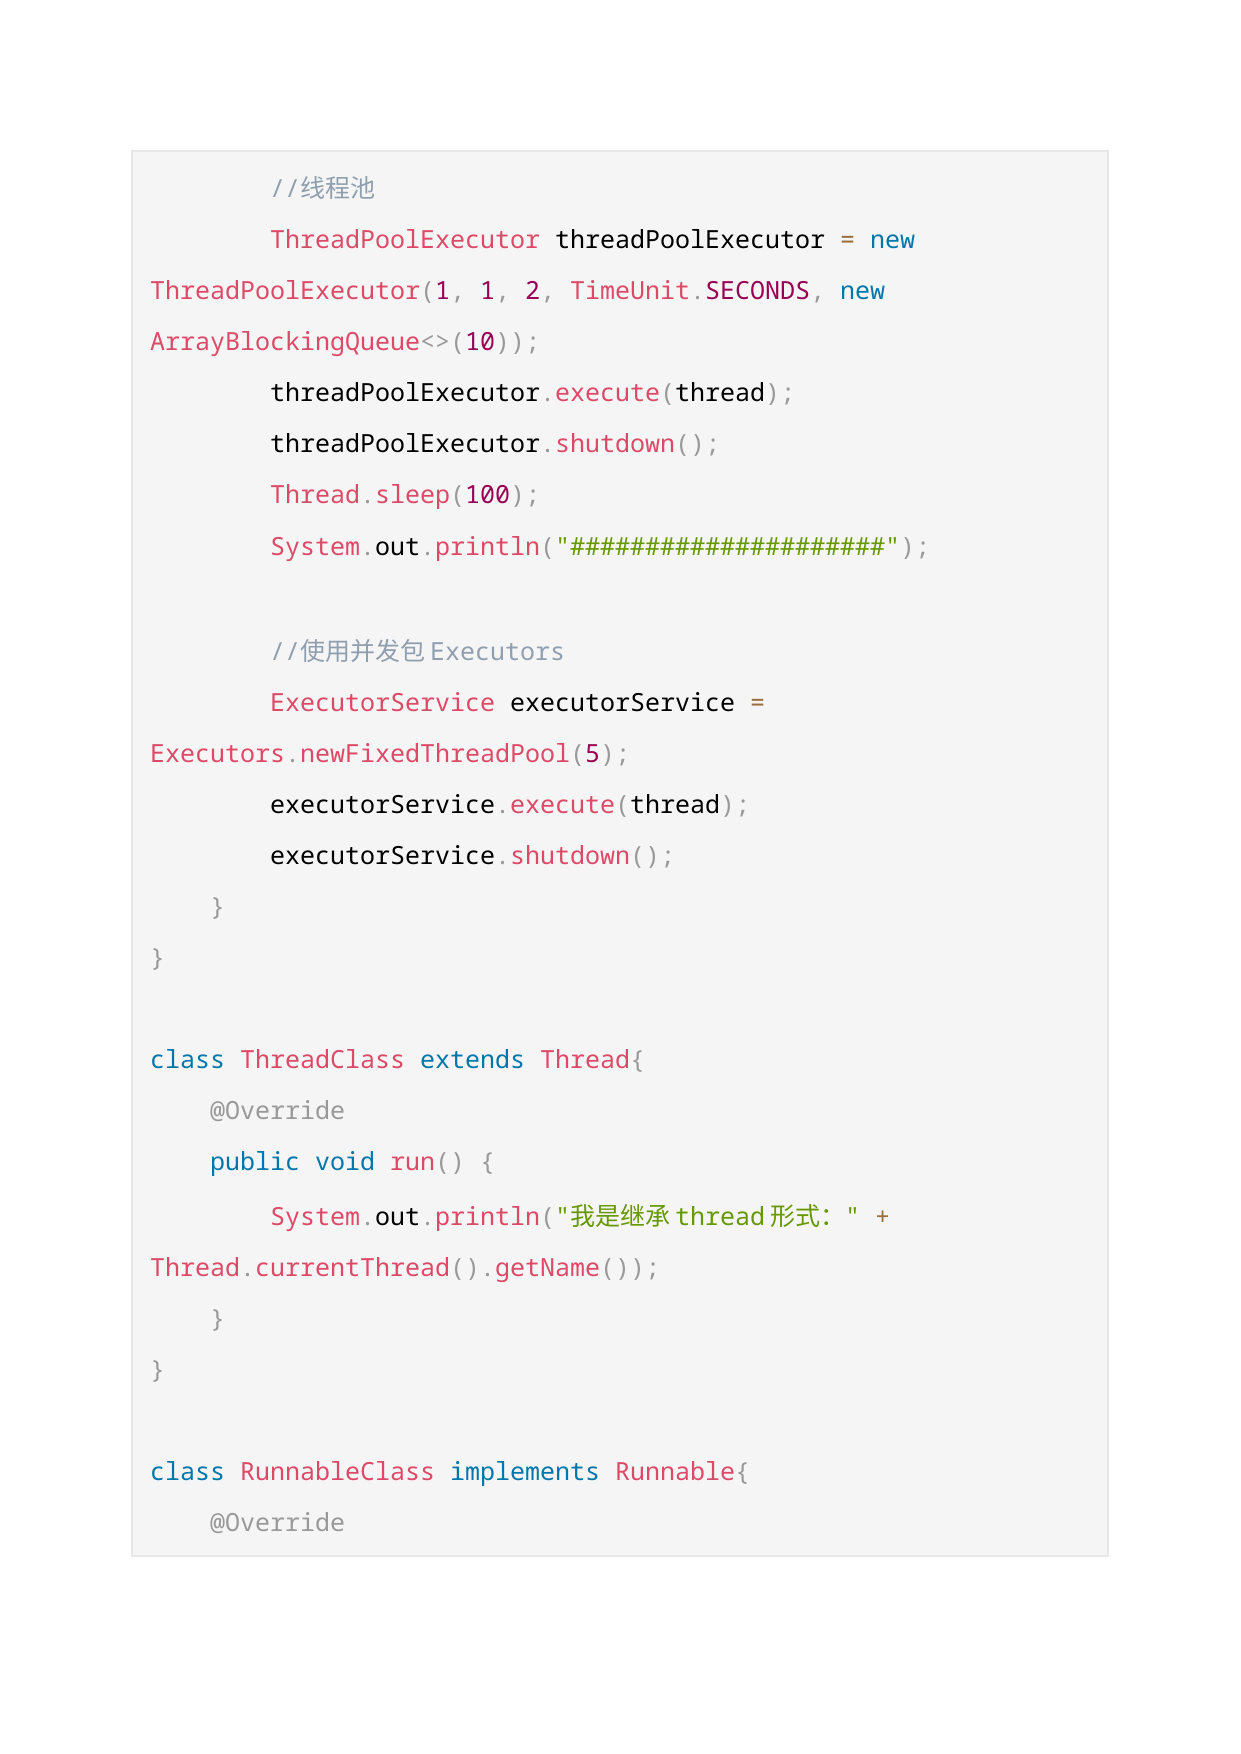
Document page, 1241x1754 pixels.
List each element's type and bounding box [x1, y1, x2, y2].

text [133, 152, 1107, 1555]
